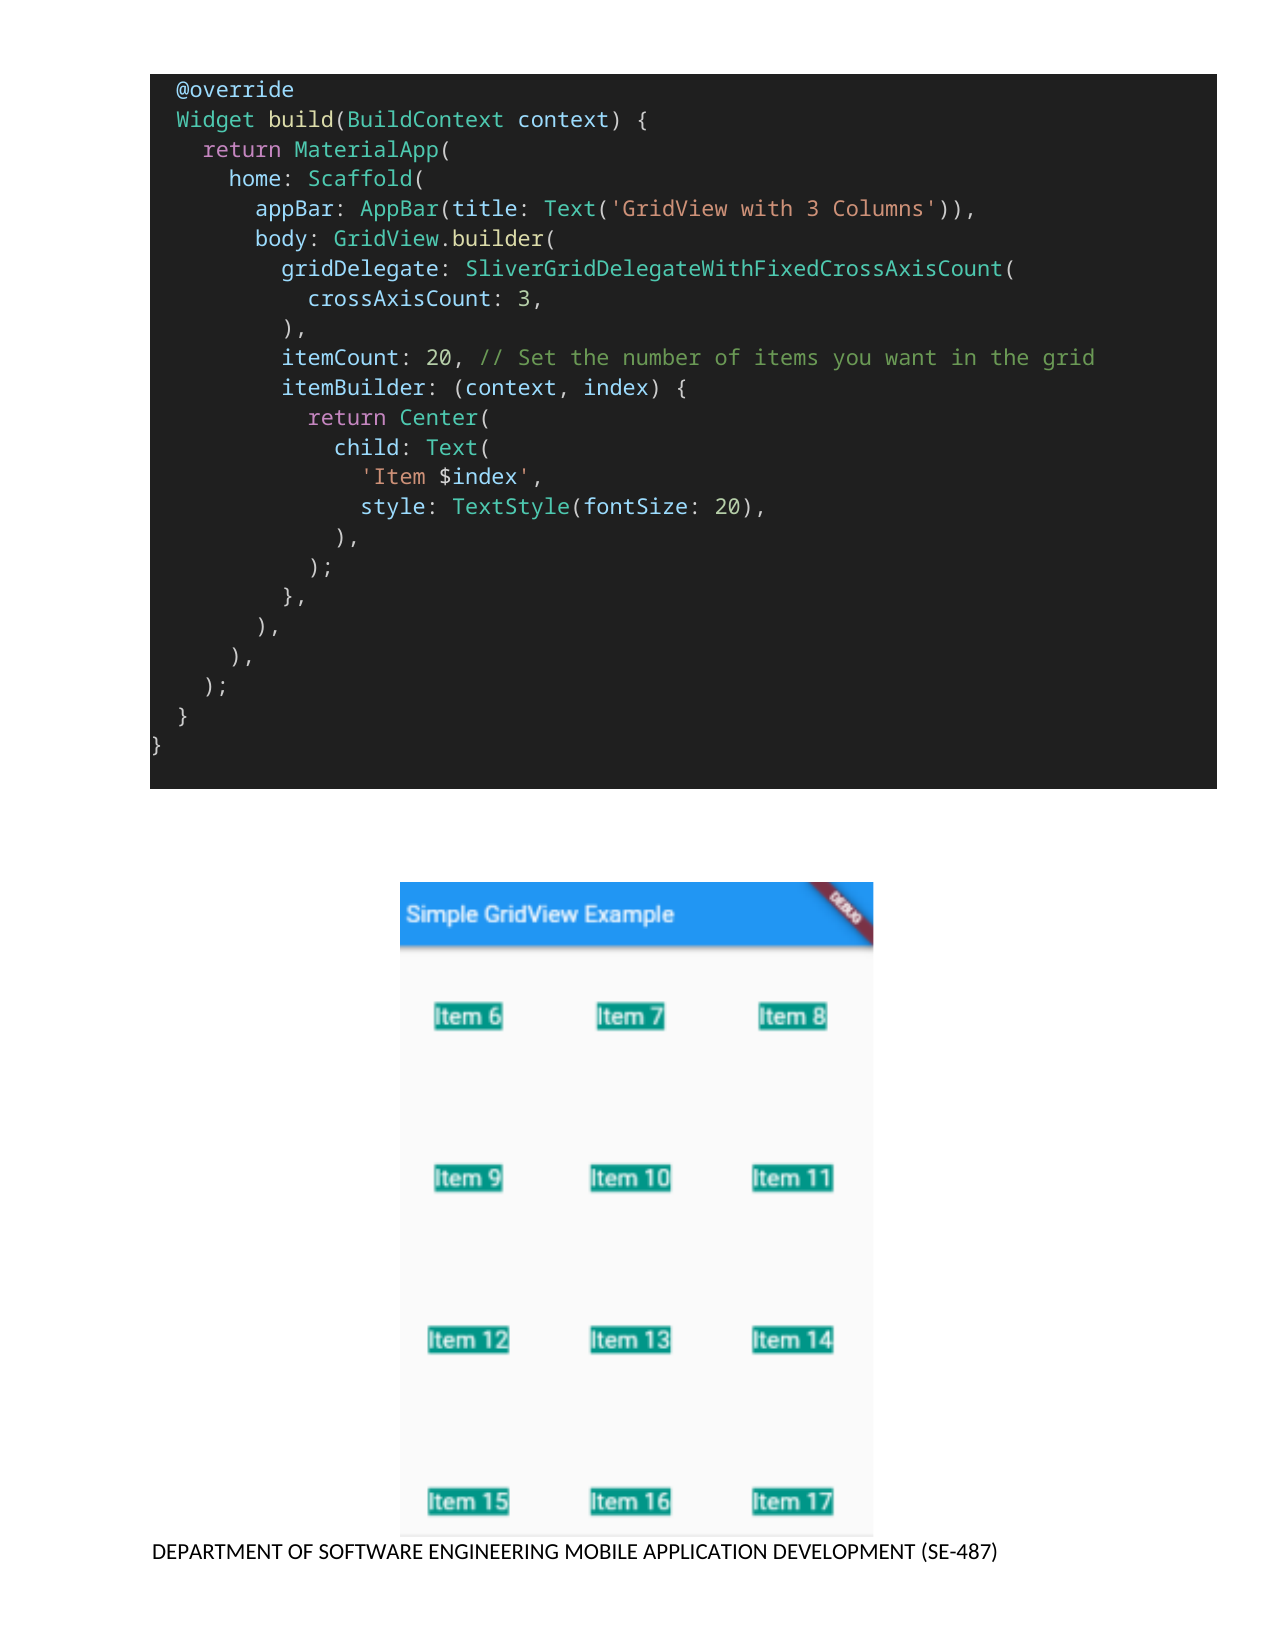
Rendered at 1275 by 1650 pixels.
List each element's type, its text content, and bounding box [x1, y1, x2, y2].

text home: Scaffold( [150, 163, 1217, 193]
text ); [150, 551, 1217, 580]
text return Center( [150, 402, 1217, 431]
picture [400, 882, 874, 1537]
text @override [150, 74, 1217, 104]
text appBar: AppBar(title: Text('GridView with 3 Columns')), [150, 193, 1217, 223]
text ), [150, 521, 1217, 551]
text ), [150, 640, 1217, 670]
text ), [150, 312, 1217, 342]
text }, [150, 580, 1217, 610]
text style: TextStyle(fontSize: 20), [150, 491, 1217, 521]
text itemCount: 20, // Set the number of items you want in the grid [150, 342, 1217, 372]
text DEPARTMENT OF SOFTWARE ENGINEERING MOBILE APPLICATION DEVELOPMENT (SE-487) [152, 1537, 1217, 1565]
text crossAxisCount: 3, [150, 282, 1217, 312]
text Widget build(BuildContext context) { [150, 104, 1217, 133]
text ), [150, 610, 1217, 640]
text gridDelegate: SliverGridDelegateWithFixedCrossAxisCount( [150, 253, 1217, 282]
text body: GridView.builder( [150, 223, 1217, 253]
text return MaterialApp( [150, 133, 1217, 163]
text 'Item $index', [150, 461, 1217, 491]
text } [150, 729, 1217, 759]
text itemBuilder: (context, index) { [150, 372, 1217, 402]
text child: Text( [150, 431, 1217, 461]
text ); [150, 670, 1217, 699]
text } [150, 699, 1217, 729]
